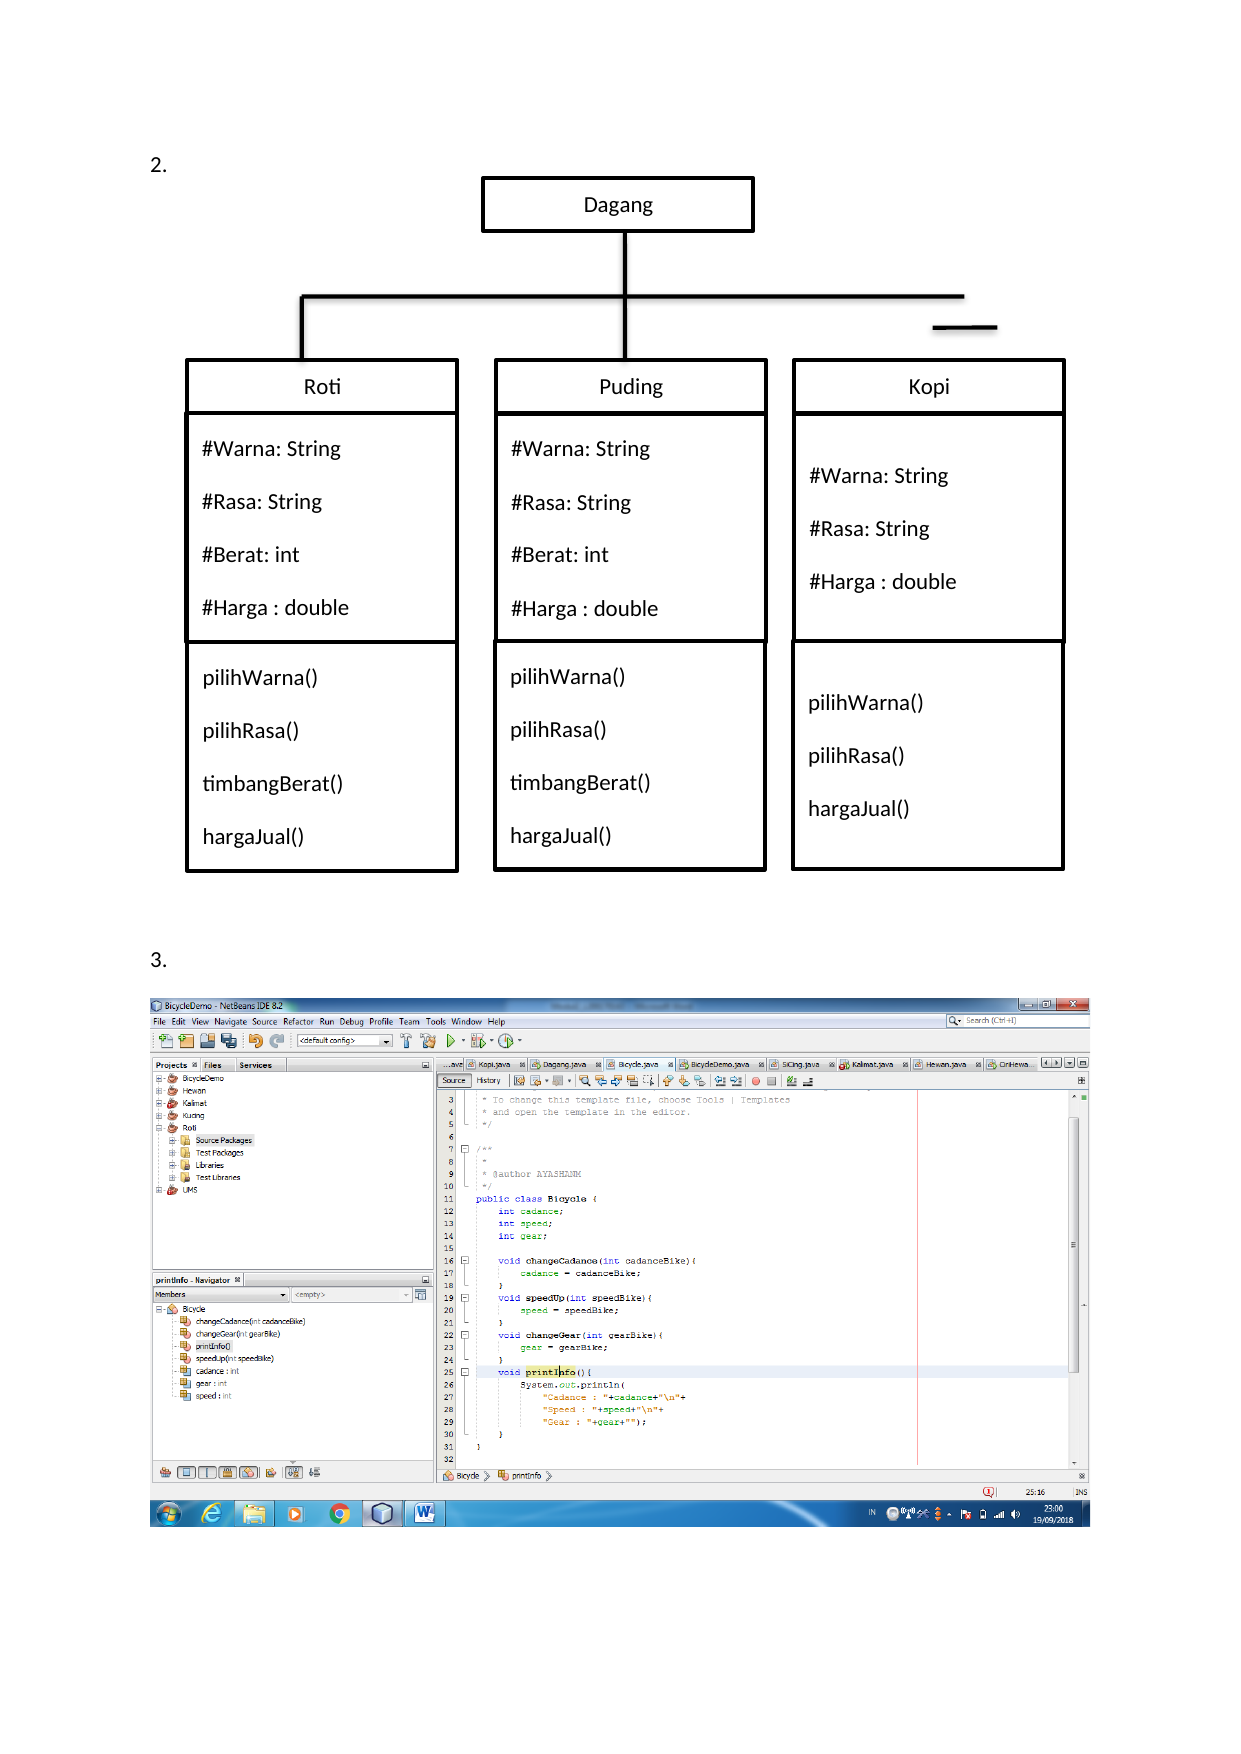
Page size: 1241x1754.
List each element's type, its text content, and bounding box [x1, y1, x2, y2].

text 3. [150, 945, 1090, 973]
picture [150, 998, 1091, 1527]
text 2. [150, 150, 1090, 178]
